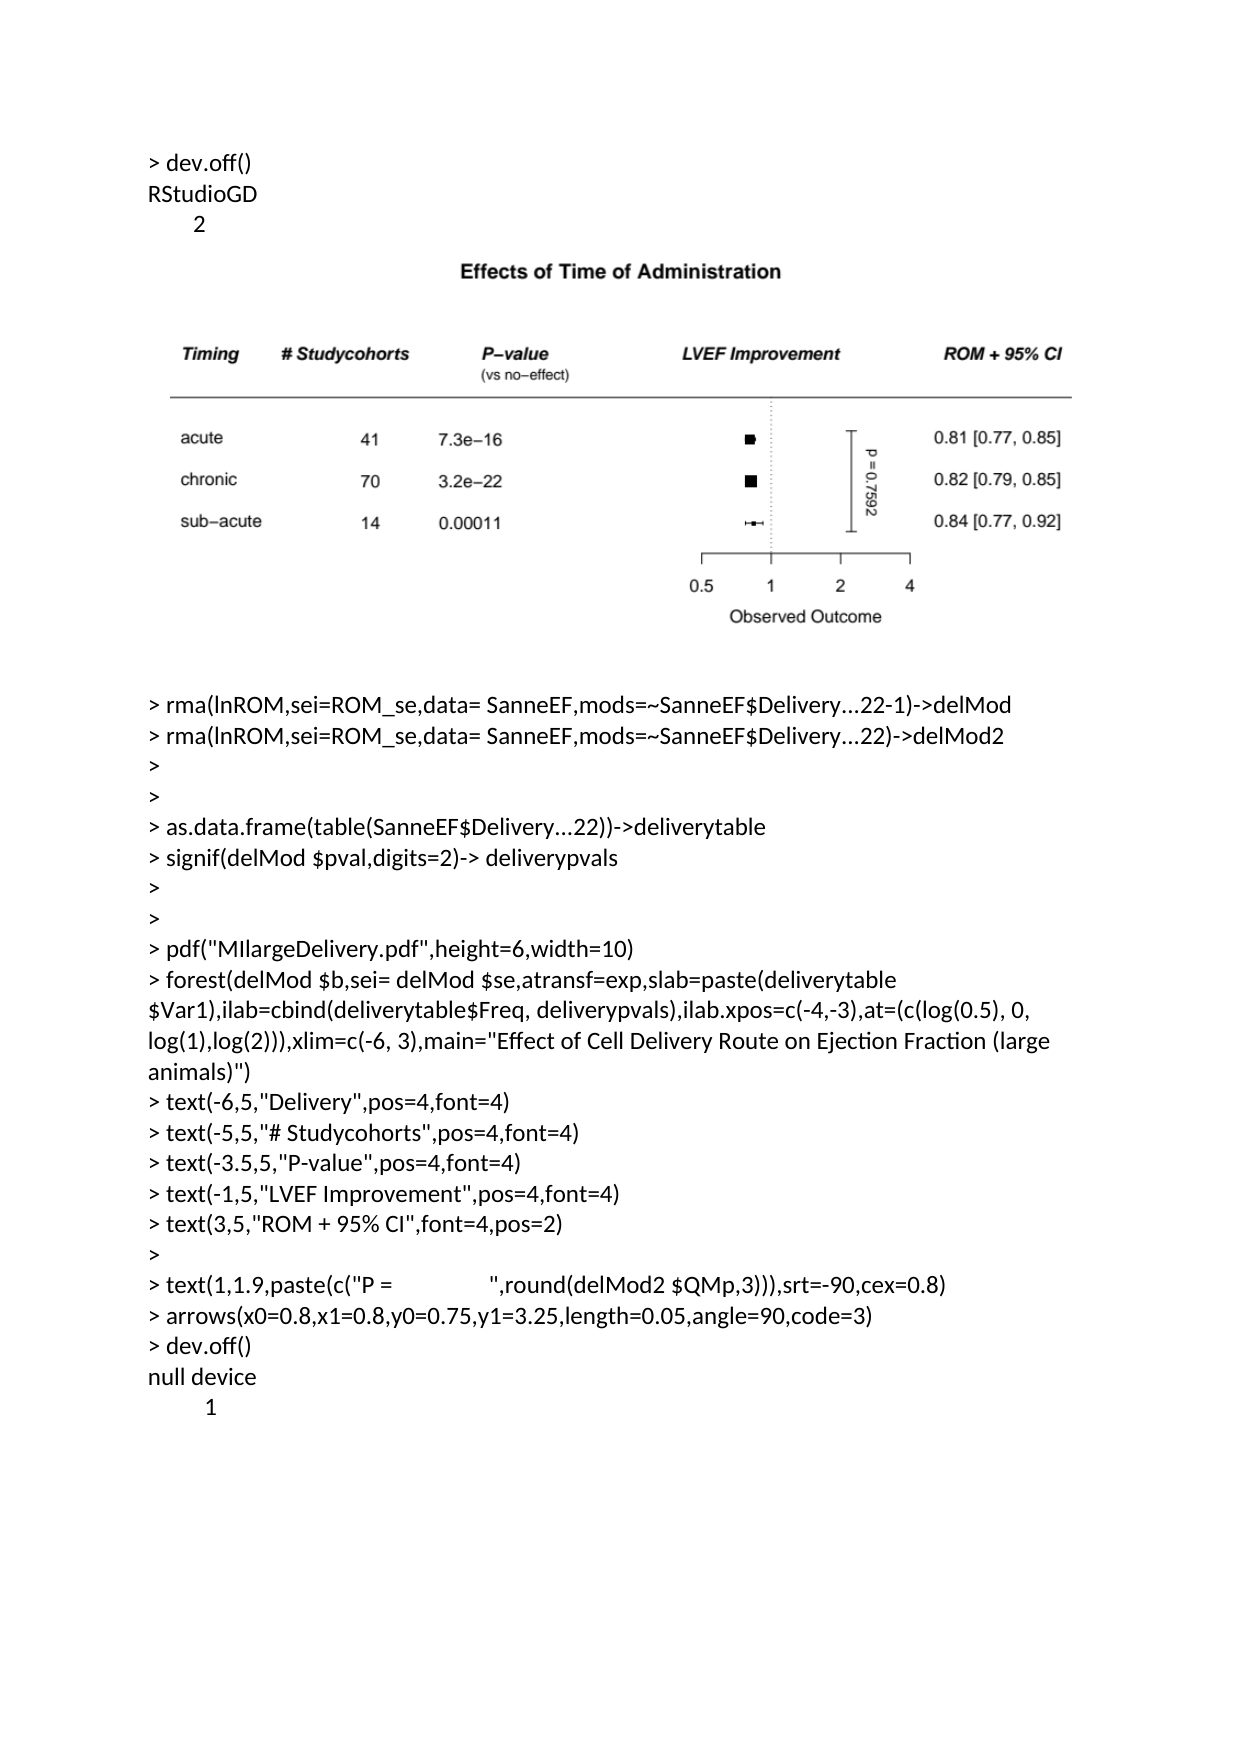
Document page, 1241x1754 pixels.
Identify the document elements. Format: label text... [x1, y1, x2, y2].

text > [148, 750, 1093, 781]
text > arrows(x0=0.8,x1=0.8,y0=0.75,y1=3.25,length=0.05,angle=90,code=3) [148, 1300, 1093, 1330]
text > pdf("MIlargeDelivery.pdf",height=6,width=10) [148, 933, 1093, 964]
text > signif(delMod $pval,digits=2)-> deliverypvals [148, 842, 1093, 872]
text > text(3,5,"ROM + 95% CI",font=4,pos=2) [148, 1208, 1093, 1239]
text > text(-3.5,5,"P-value",pos=4,font=4) [148, 1147, 1093, 1178]
text > rma(lnROM,sei=ROM_se,data= SanneEF,mods=~SanneEF$Delivery...22)->delMod2 [148, 720, 1093, 750]
text null device [148, 1361, 1093, 1391]
text > dev.off() [148, 148, 1093, 178]
text 2 [148, 209, 1093, 239]
text > forest(delMod $b,sei= delMod $se,atransf=exp,slab=paste(deliverytable $Var1),ilab=cbind(deliverytable$Freq, deliverypvals),ilab.xpos=c(-4,-3),at=(c(log(0.5), 0, log(1),log(2))),xlim=c(-6, 3),main="Effect of Cell Delivery Route on Ejection Fraction (large animals)") [148, 964, 1093, 1086]
text > text(-5,5,"# Studycohorts",pos=4,font=4) [148, 1117, 1093, 1147]
text > [148, 781, 1093, 811]
text > [148, 1239, 1093, 1269]
text RStudioGD [148, 178, 1093, 209]
text > text(1,1.9,paste(c("P = ",round(delMod2 $QMp,3))),srt=-90,cex=0.8) [148, 1269, 1093, 1300]
text > [148, 872, 1093, 903]
text > as.data.frame(table(SanneEF$Delivery...22))->deliverytable [148, 811, 1093, 842]
text > dev.off() [148, 1330, 1093, 1361]
text > [148, 903, 1093, 933]
text > text(-6,5,"Delivery",pos=4,font=4) [148, 1086, 1093, 1117]
text > text(-1,5,"LVEF Improvement",pos=4,font=4) [148, 1178, 1093, 1208]
text > rma(lnROM,sei=ROM_se,data= SanneEF,mods=~SanneEF$Delivery...22-1)->delMod [148, 689, 1093, 720]
text 1 [148, 1391, 1093, 1422]
